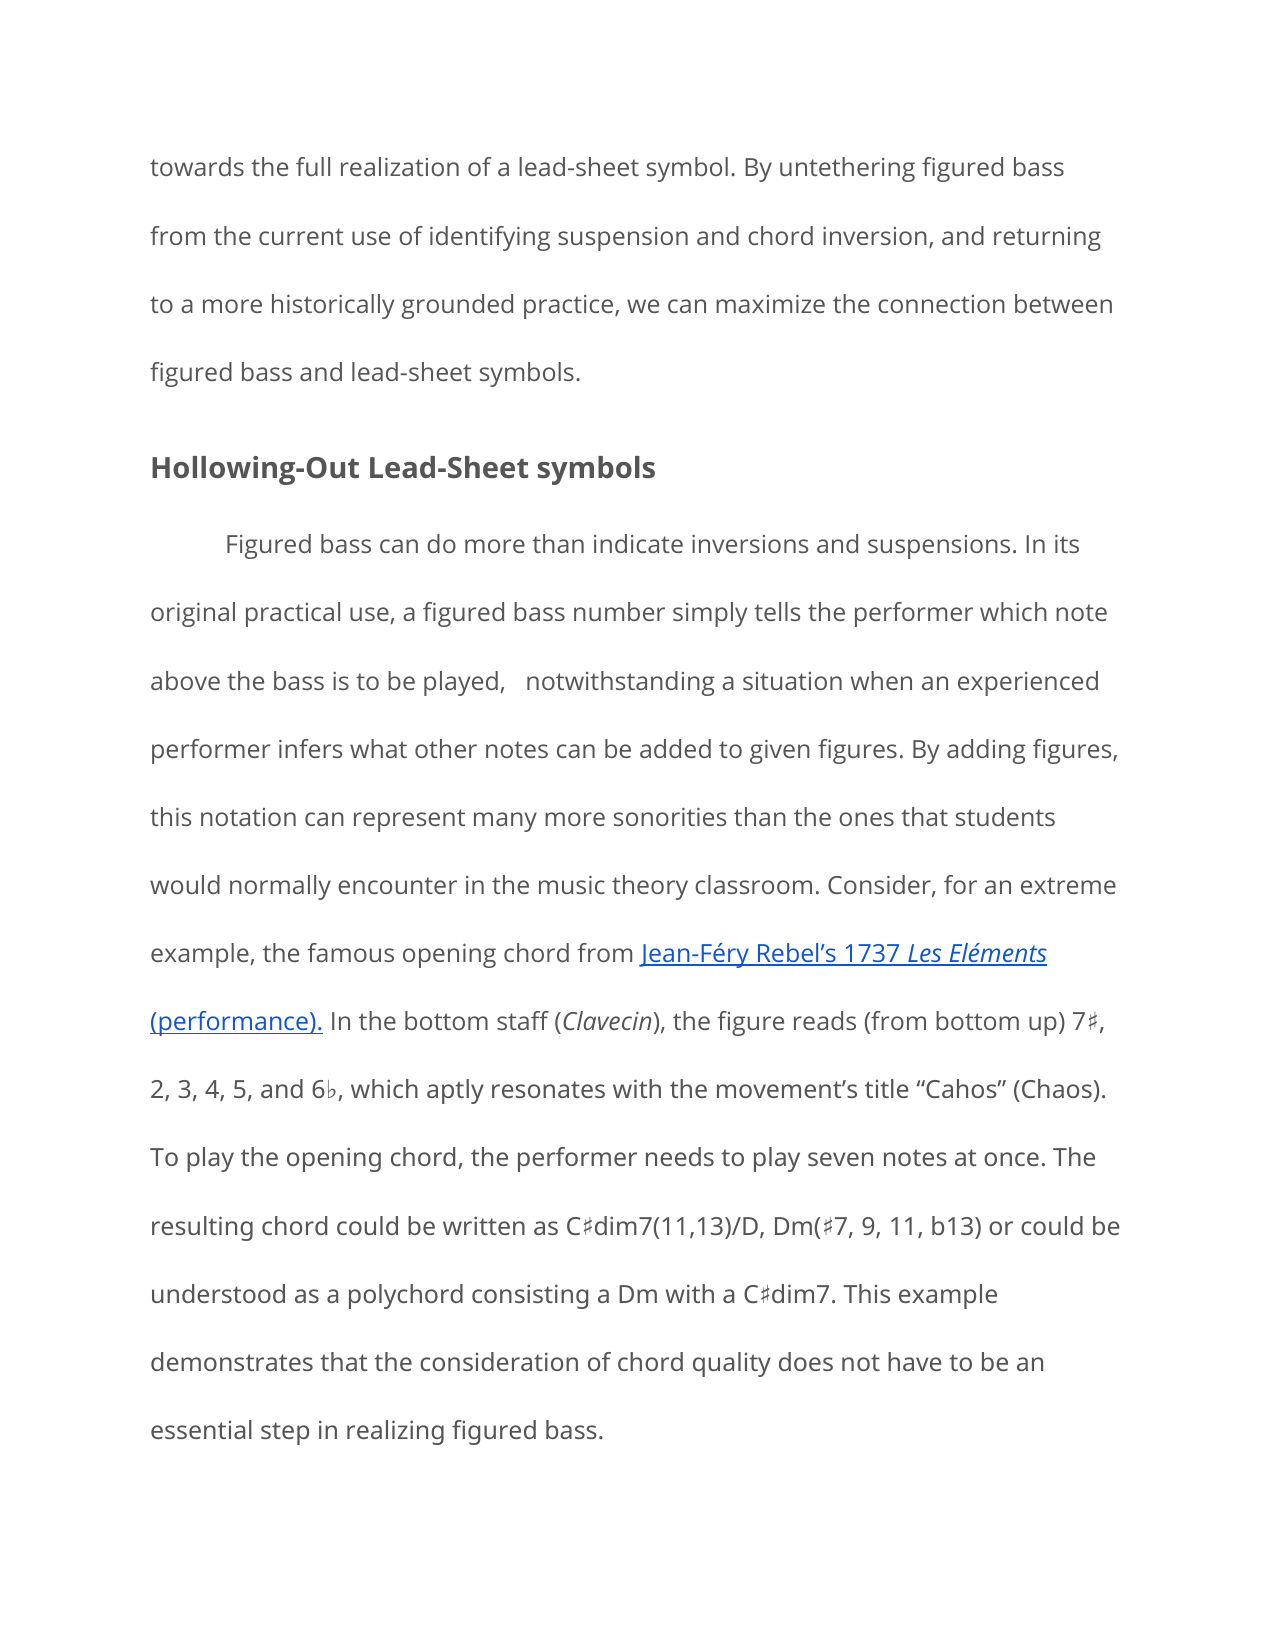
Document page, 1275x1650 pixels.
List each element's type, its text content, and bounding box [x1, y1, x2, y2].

text Figured bass can do more than indicate inversions and suspensions. In its original practical use, a figured bass number simply tells the performer which note above the bass is to be played, notwithstanding a situation when an experienced performer infers what other notes can be added to given figures. By adding figures, this notation can represent many more sonorities than the ones that students would normally encounter in the music theory classroom. Consider, for an extreme example, the famous opening chord from Jean-Féry Rebel’s 1737 Les Eléments (performance). In the bottom staff (Clavecin), the figure reads (from bottom up) 7♯, 2, 3, 4, 5, and 6♭, which aptly resonates with the movement’s title “Cahos” (Chaos). To play the opening chord, the performer needs to play seven notes at once. The resulting chord could be written as C♯dim7(11,13)/D, Dm(♯7, 9, 11, b13) or could be understood as a polychord consisting a Dm with a C♯dim7. This example demonstrates that the consideration of chord quality does not have to be an essential step in realizing figured bass. [150, 527, 1125, 1447]
subtitle Hollowing-Out Lead-Sheet symbols [150, 447, 1125, 487]
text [150, 150, 1125, 388]
